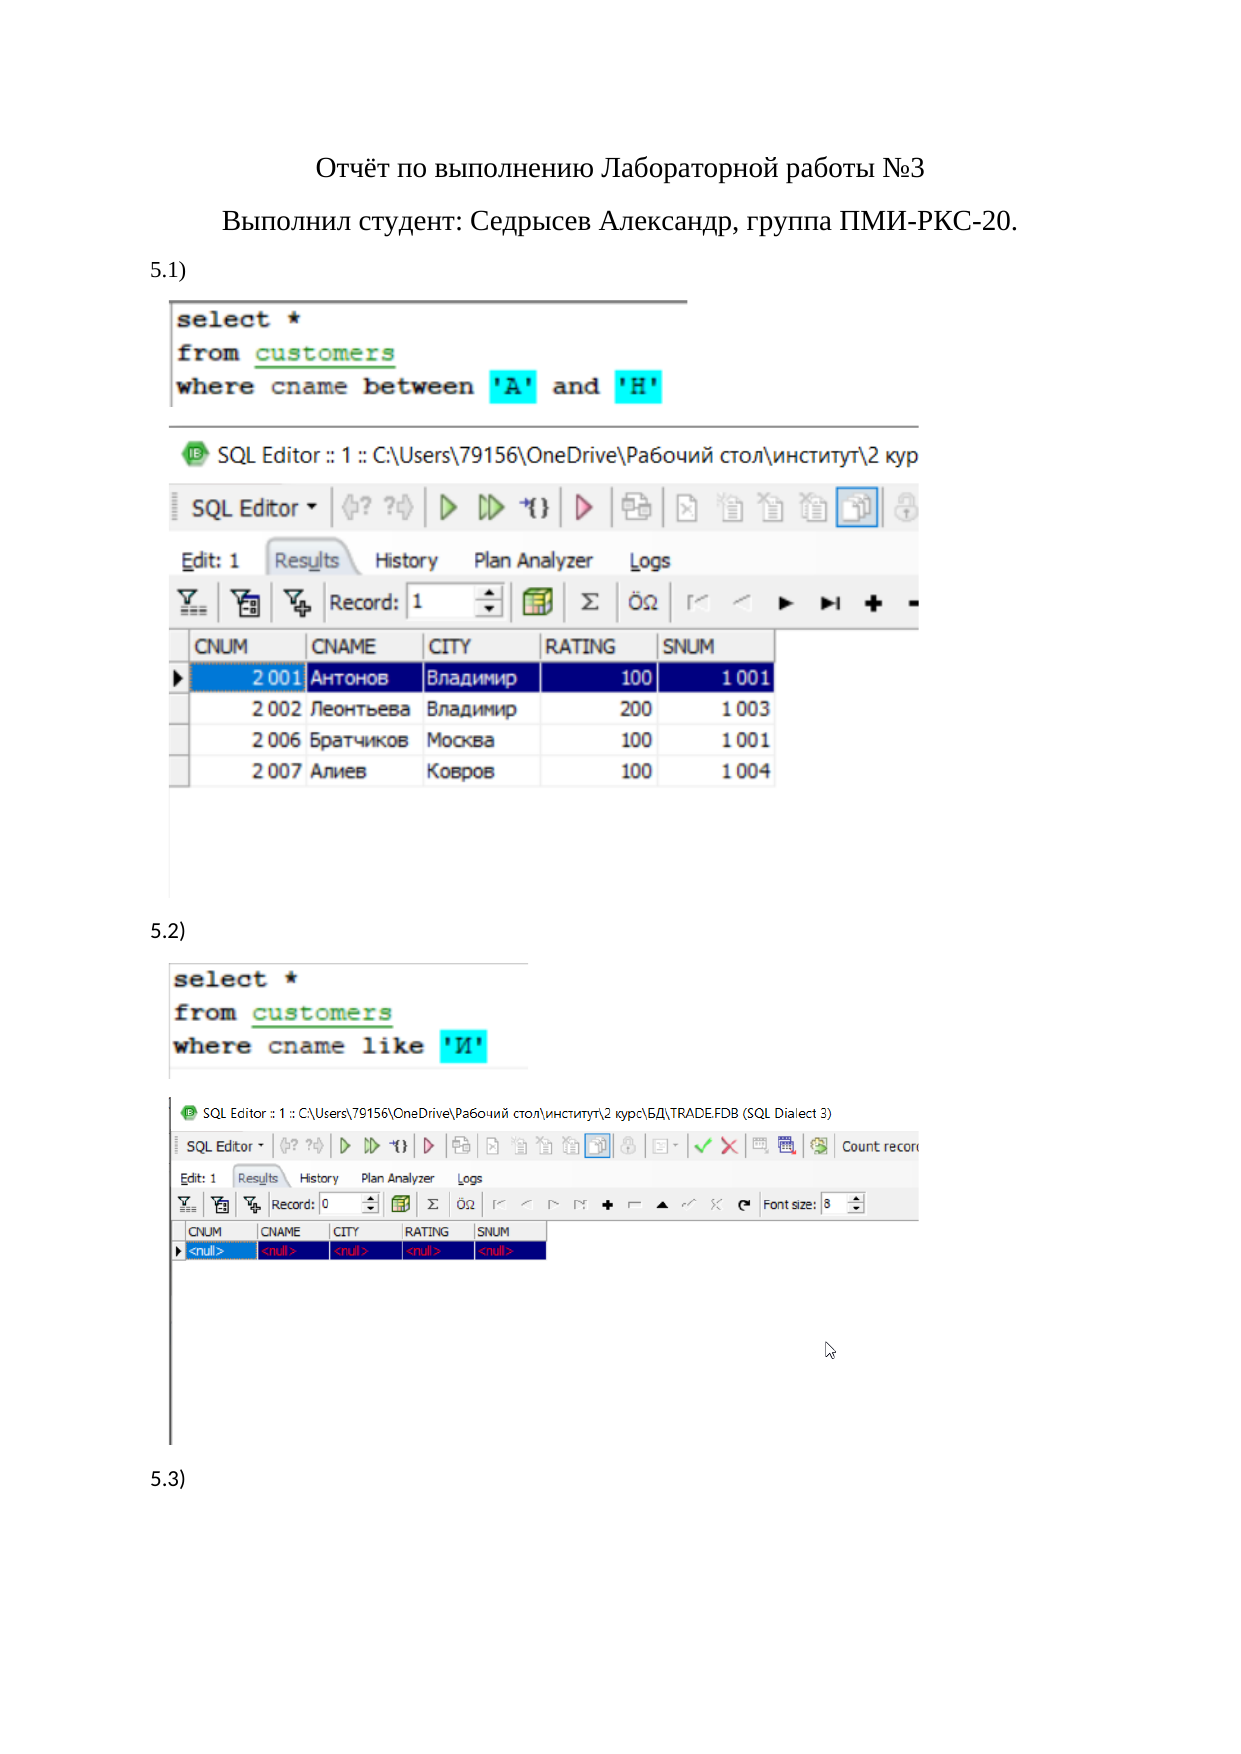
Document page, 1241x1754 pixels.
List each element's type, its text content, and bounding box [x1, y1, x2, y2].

text 5.2) [150, 917, 1090, 944]
text Выполнил студент: Седрысев Александр, группа ПМИ-РКС-20. [150, 203, 1090, 236]
text 5.3) [150, 1464, 1090, 1492]
text Отчёт по выполнению Лабораторной работы №3 [150, 150, 1090, 183]
text 5.1) [150, 256, 1090, 282]
